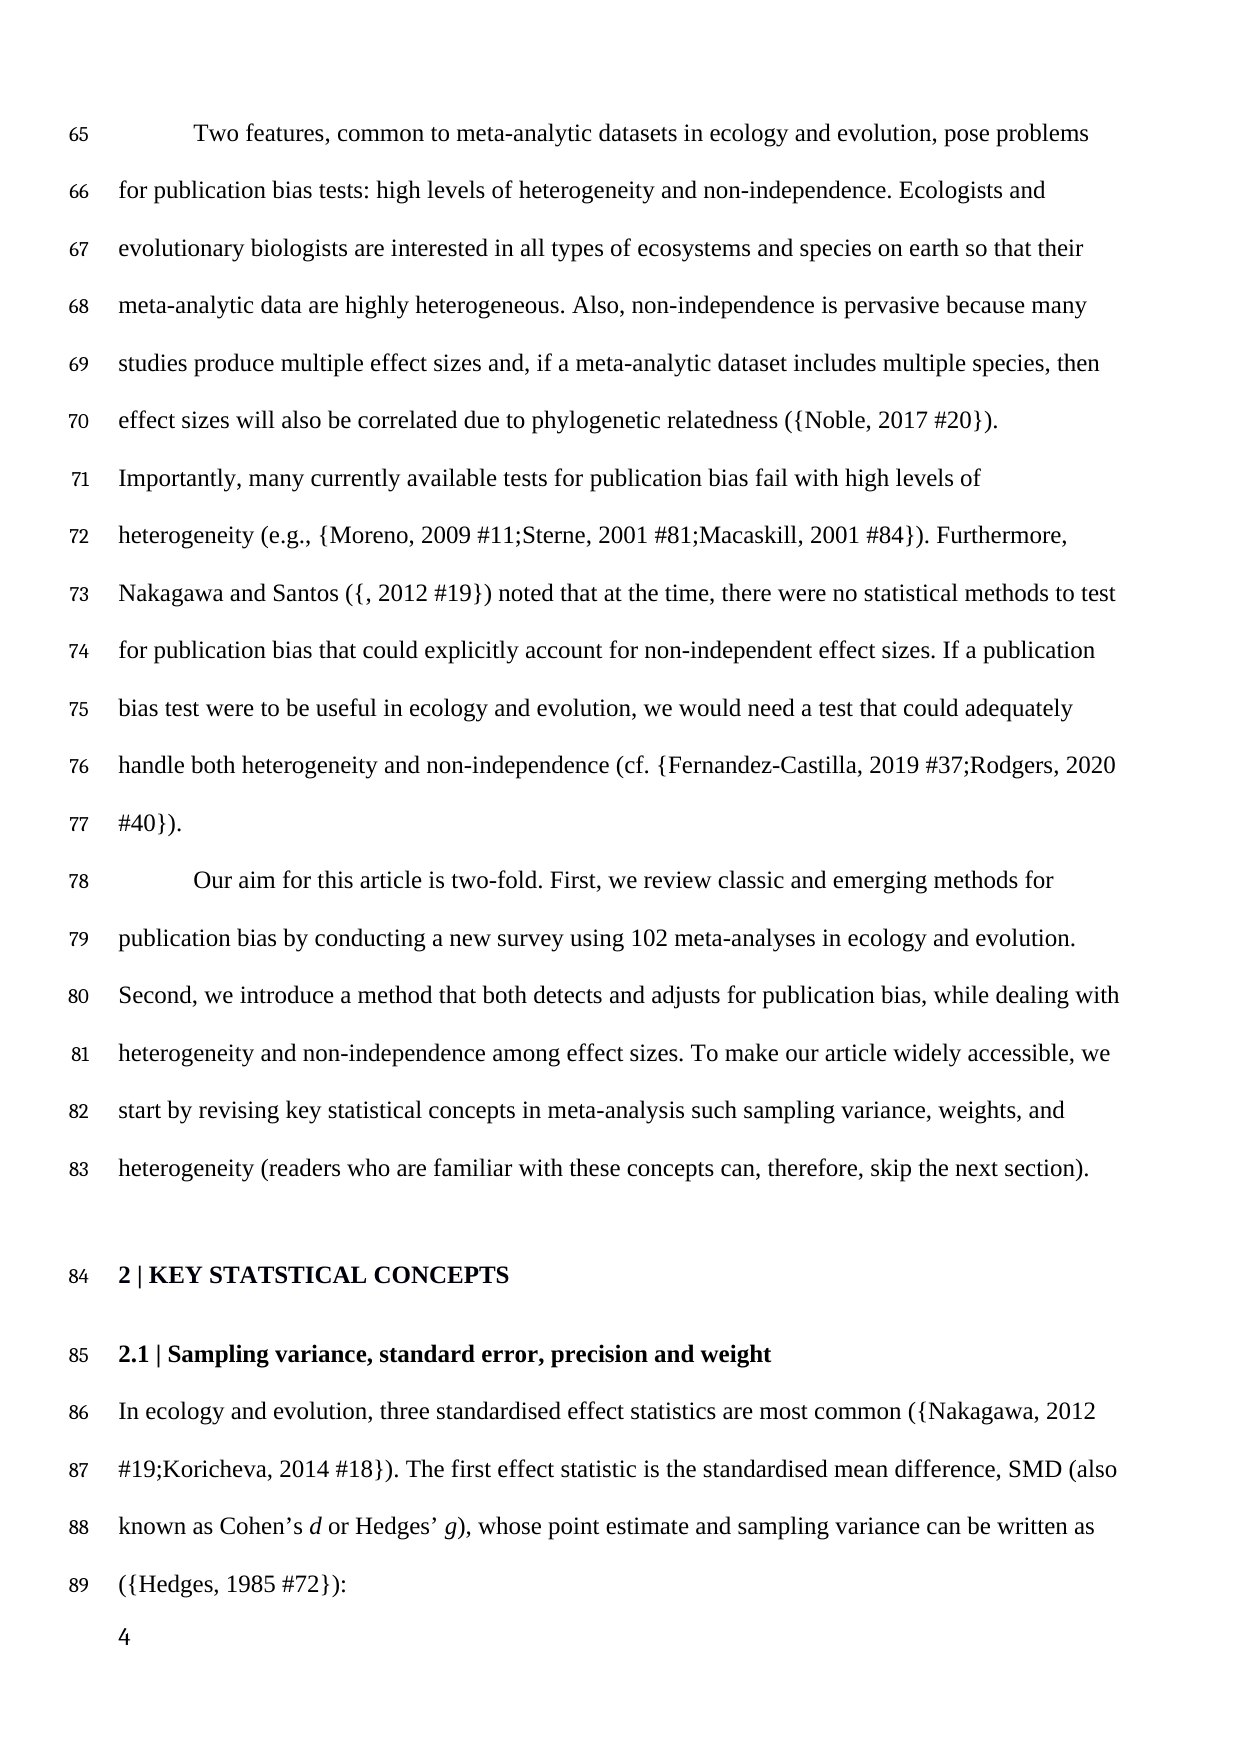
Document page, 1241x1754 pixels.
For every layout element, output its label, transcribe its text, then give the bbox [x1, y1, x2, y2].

text In ecology and evolution, three standardised effect statistics are most common ({Nakagawa, 2012 #19;Koricheva, 2014 #18}). The first effect statistic is the standardised mean difference, SMD (also known as Cohen’s d or Hedges’ g), whose point estimate and sampling variance can be written as ({Hedges, 1985 #72}): [118, 1396, 1122, 1598]
subtitle 2 | KEY STATSTICAL CONCEPTS [118, 1261, 1122, 1289]
text Two features, common to meta-analytic datasets in ecology and evolution, pose problems for publication bias tests: high levels of heterogeneity and non-independence. Ecologists and evolutionary biologists are interested in all types of ecosystems and species on earth so that their meta-analytic data are highly heterogeneous. Also, non-independence is pervasive because many studies produce multiple effect sizes and, if a meta-analytic dataset includes multiple species, then effect sizes will also be correlated due to phylogenetic relatedness ({Noble, 2017 #20}). Importantly, many currently available tests for publication bias fail with high levels of heterogeneity (e.g., {Moreno, 2009 #11;Sterne, 2001 #81;Macaskill, 2001 #84}). Furthermore, Nakagawa and Santos ({, 2012 #19}) noted that at the time, there were no statistical methods to test for publication bias that could explicitly account for non-independent effect sizes. If a publication bias test were to be useful in ecology and evolution, we would need a test that could adequately handle both heterogeneity and non-independence (cf. {Fernandez-Castilla, 2019 #37;Rodgers, 2020 #40}). [118, 118, 1122, 837]
text Our aim for this article is two-fold. First, we review classic and emerging methods for publication bias by conducting a new survey using 102 meta-analyses in ecology and evolution. Second, we introduce a method that both detects and adjusts for publication bias, while dealing with heterogeneity and non-independence among effect sizes. To make our article widely accessible, we start by revising key statistical concepts in meta-analysis such sampling variance, weights, and heterogeneity (readers who are familiar with these concepts can, therefore, skip the next section). [118, 866, 1122, 1182]
subtitle 2.1 | Sampling variance, standard error, precision and weight [118, 1339, 1122, 1368]
